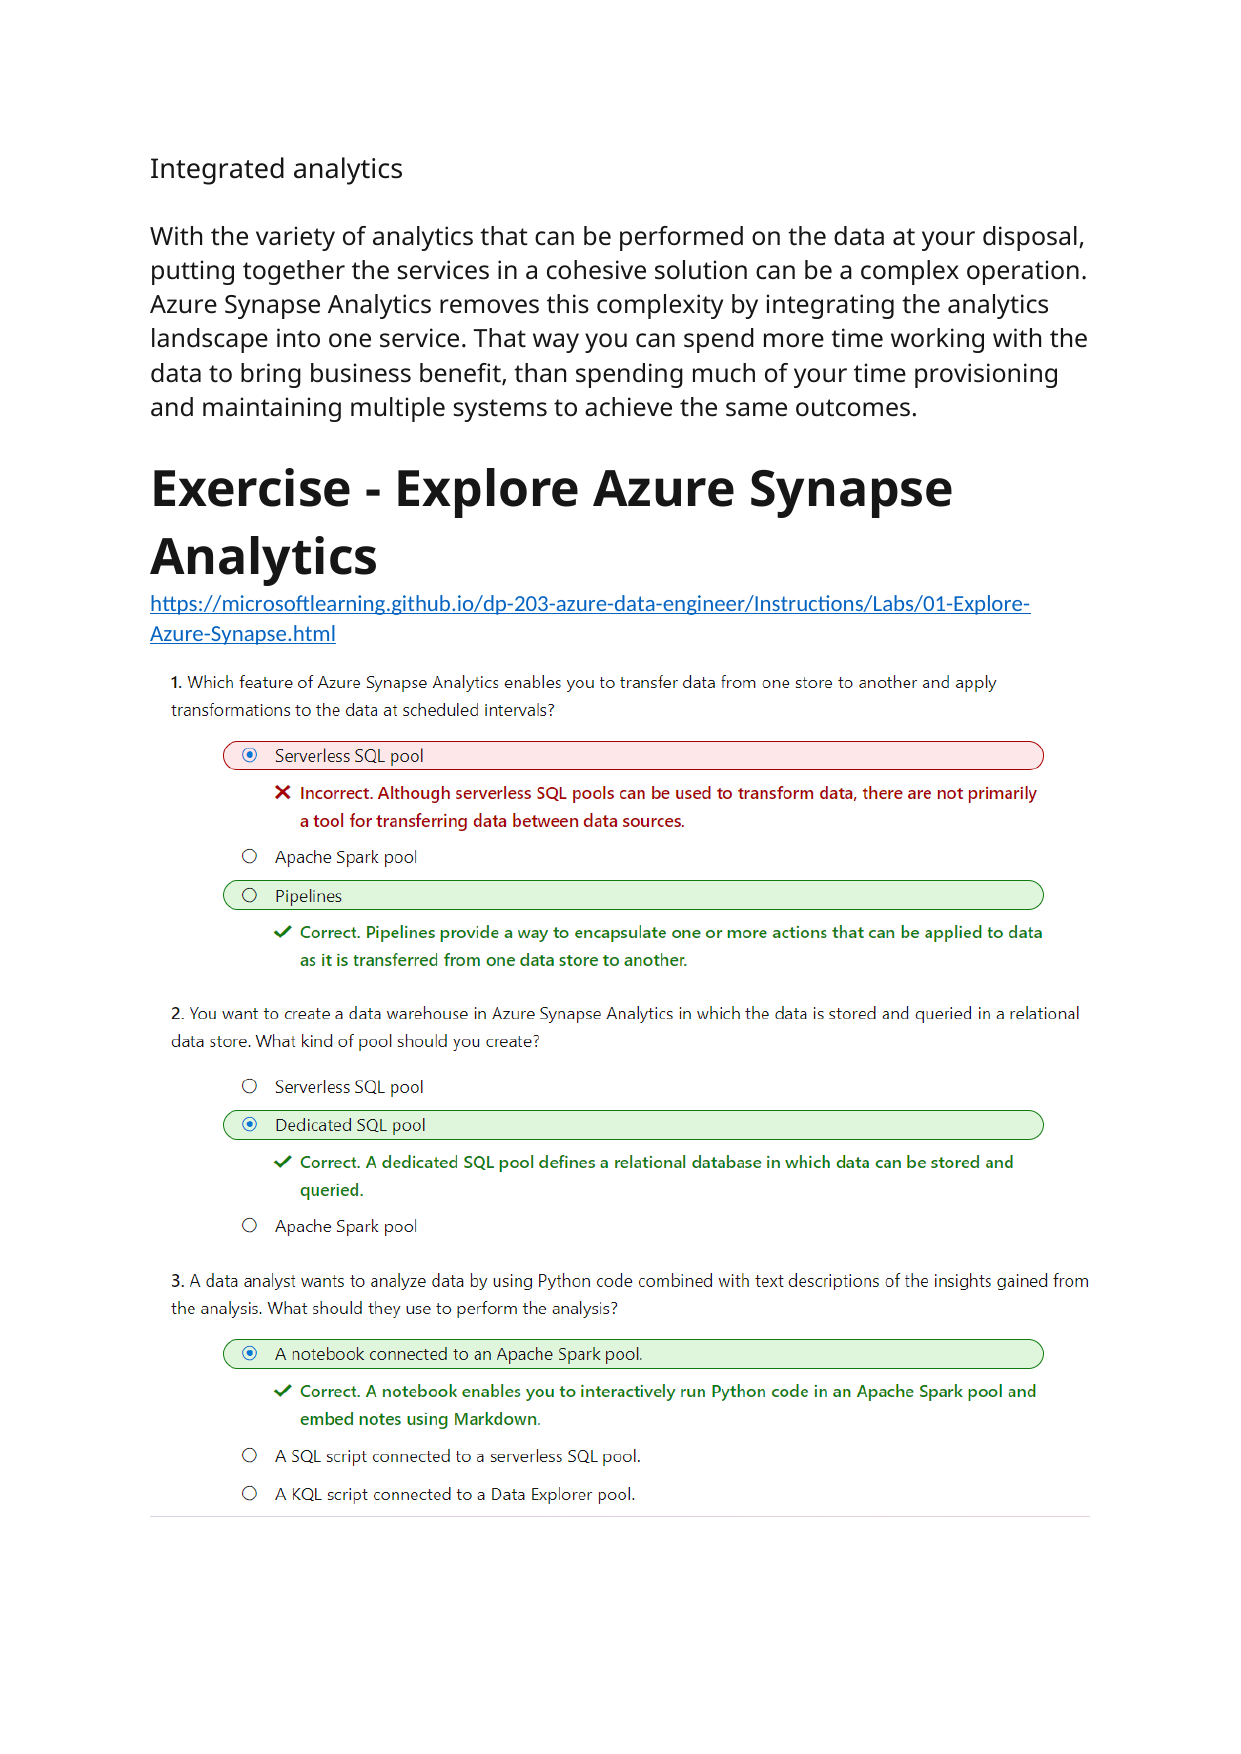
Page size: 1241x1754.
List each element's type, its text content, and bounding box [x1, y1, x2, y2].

text With the variety of analytics that can be performed on the data at your disposal, putting together the services in a cohesive solution can be a complex operation. Azure Synapse Analytics removes this complexity by integrating the analytics landscape into one service. That way you can spend more time working with the data to bring business benefit, than spending much of your time provisioning and maintaining multiple systems to achieve the same outcomes. [150, 219, 1090, 423]
picture [150, 665, 1091, 1517]
text https://microsoftlearning.github.io/dp-203-azure-data-engineer/Instructions/Labs/01-Explore-Azure-Synapse.html [150, 589, 1090, 647]
subtitle Integrated analytics [150, 150, 1090, 187]
subtitle Exercise - Explore Azure Synapse Analytics [150, 452, 1090, 589]
